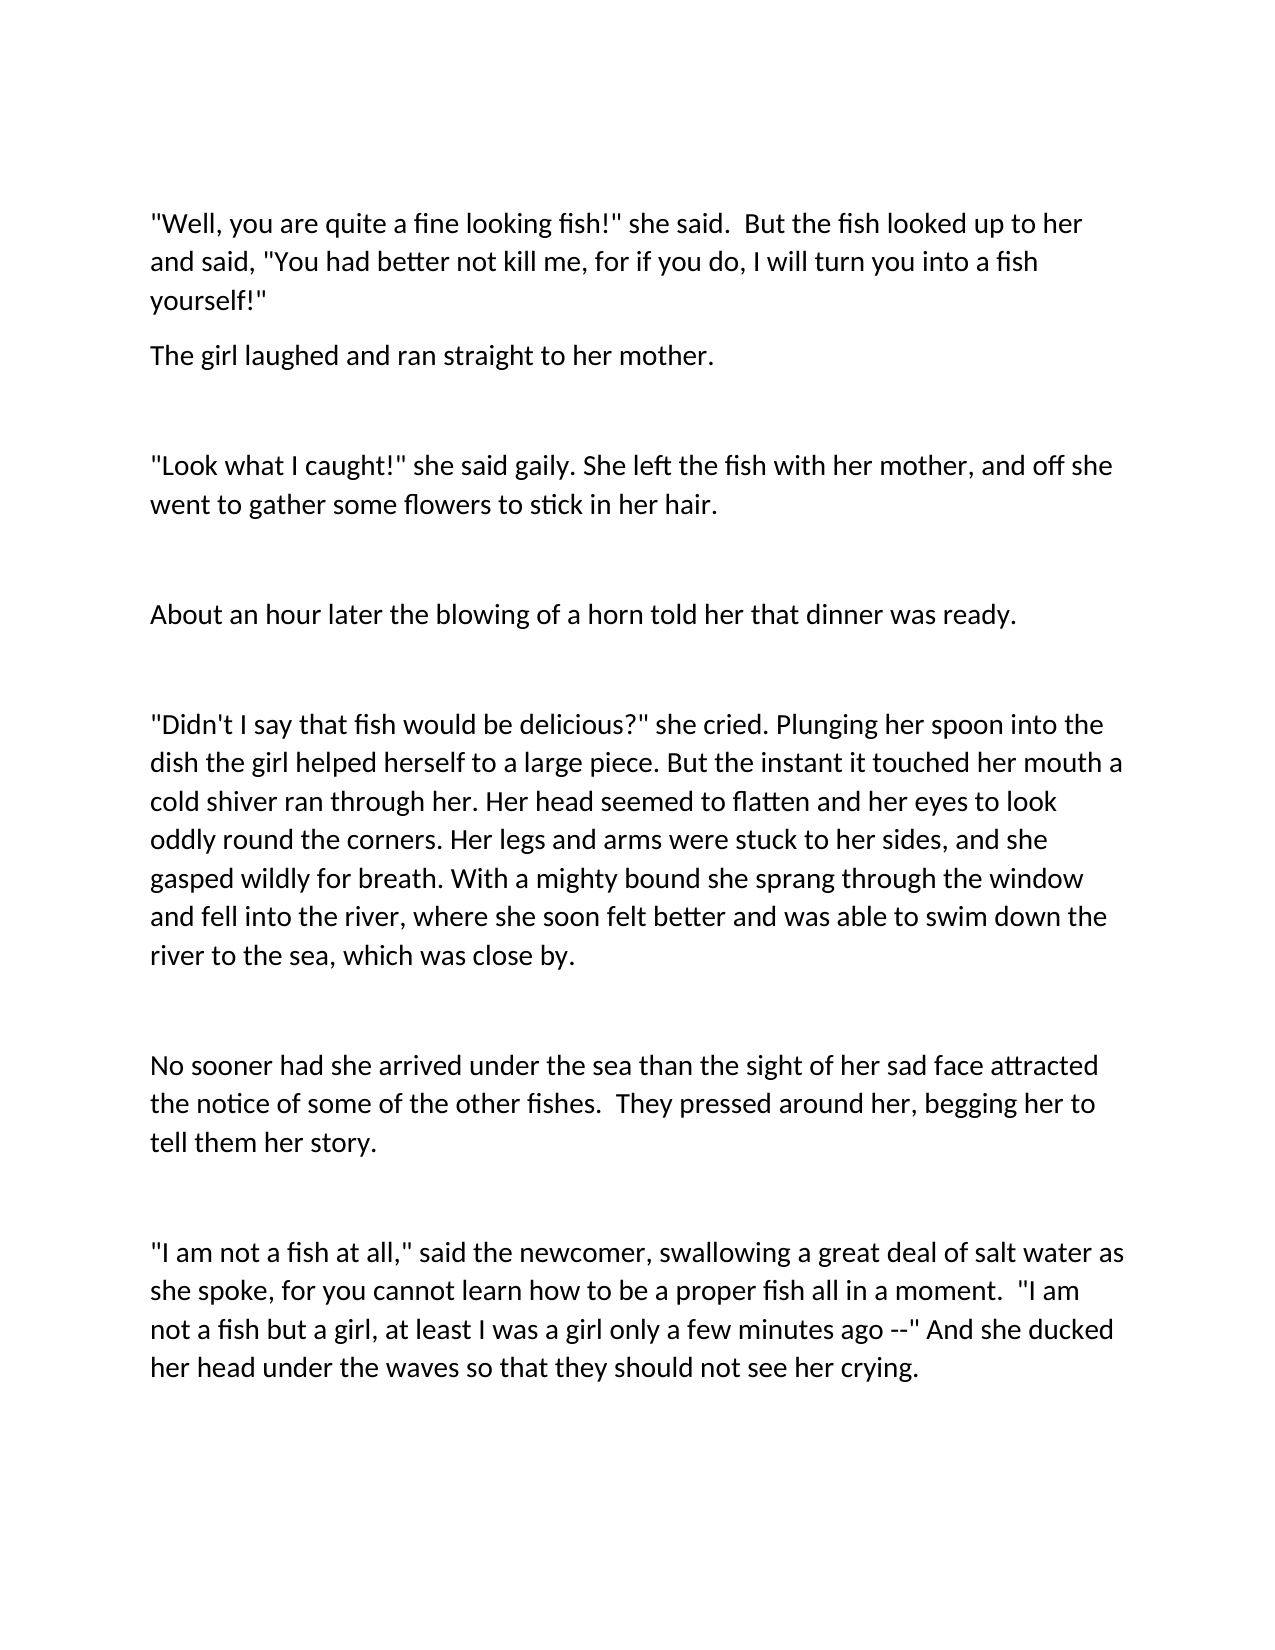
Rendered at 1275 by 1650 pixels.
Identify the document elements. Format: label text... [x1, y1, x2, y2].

text "Look what I caught!" she said gaily. She left the fish with her mother, and off she went to gather some flowers to stick in her hair. [150, 447, 1125, 521]
text "I am not a fish at all," said the newcomer, swallowing a great deal of salt water as she spoke, for you cannot learn how to be a proper fish all in a moment. "I am not a fish but a girl, at least I was a girl only a few minutes ago --" And she ducked her head under the waves so that they should not see her crying. [150, 1234, 1125, 1385]
text About an hour later the blowing of a horn told her that dinner was ready. [150, 596, 1125, 632]
text "Well, you are quite a fine looking fish!" she said. But the fish looked up to her and said, "You had better not kill me, for if you do, I will turn you into a fish yourself!" [150, 205, 1125, 318]
text "Didn't I say that fish would be delicious?" she cried. Plunging her spoon into the dish the girl helped herself to a large piece. But the instant it touched her mouth a cold shiver ran through her. Her head seemed to flatten and her eyes to look oddly round the corners. Her legs and arms were stuck to her sides, and she gasped wildly for breath. With a mighty bound she sprang through the window and fell into the river, where she soon felt better and was able to swim down the river to the sea, which was close by. [150, 706, 1125, 972]
text No sooner had she arrived under the sea than the sight of her sad face attracted the notice of some of the other fishes. They pressed around her, begging her to tell them her story. [150, 1047, 1125, 1159]
text The girl laughed and ran straight to her mother. [150, 337, 1125, 373]
